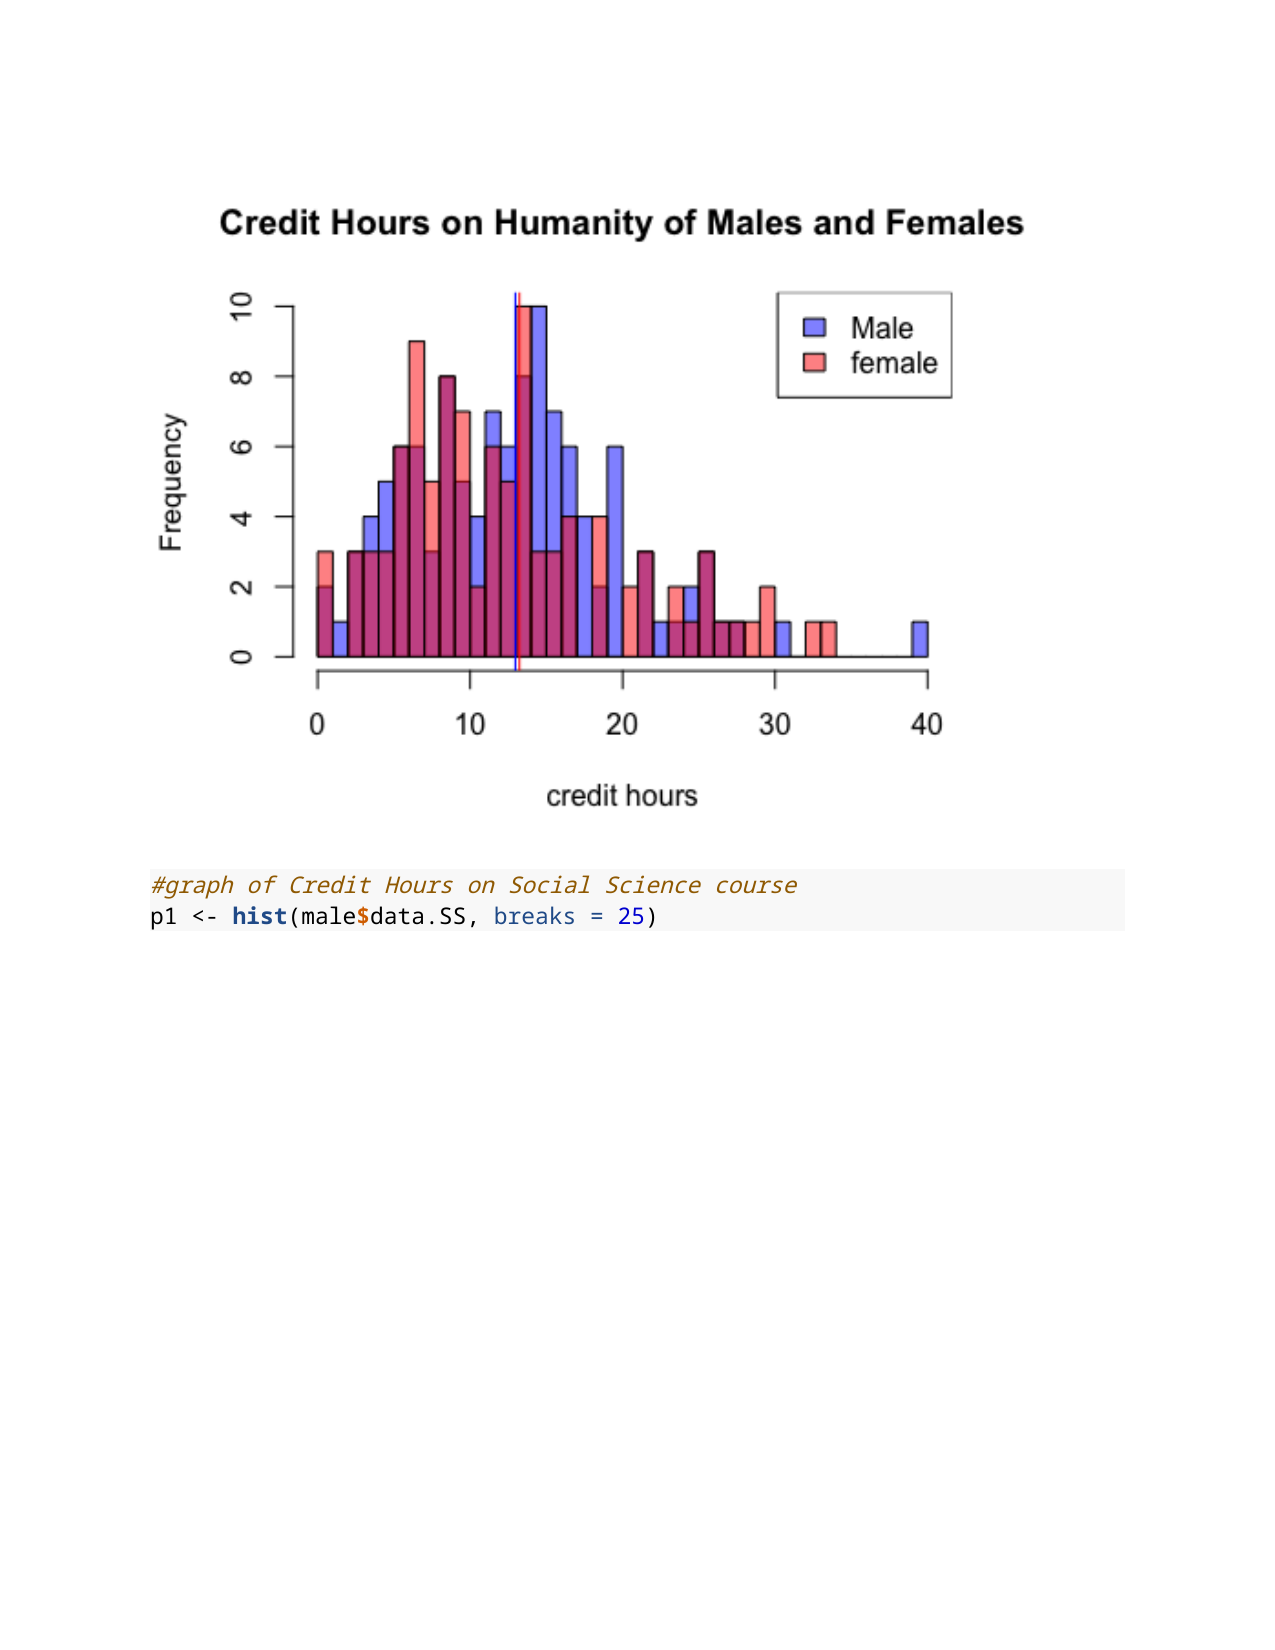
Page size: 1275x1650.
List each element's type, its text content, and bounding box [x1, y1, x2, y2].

picture [150, 150, 1025, 850]
text #graph of Credit Hours on Social Science course p1 <- hist(male$data.SS, breaks = 25) [659, 869, 1125, 931]
